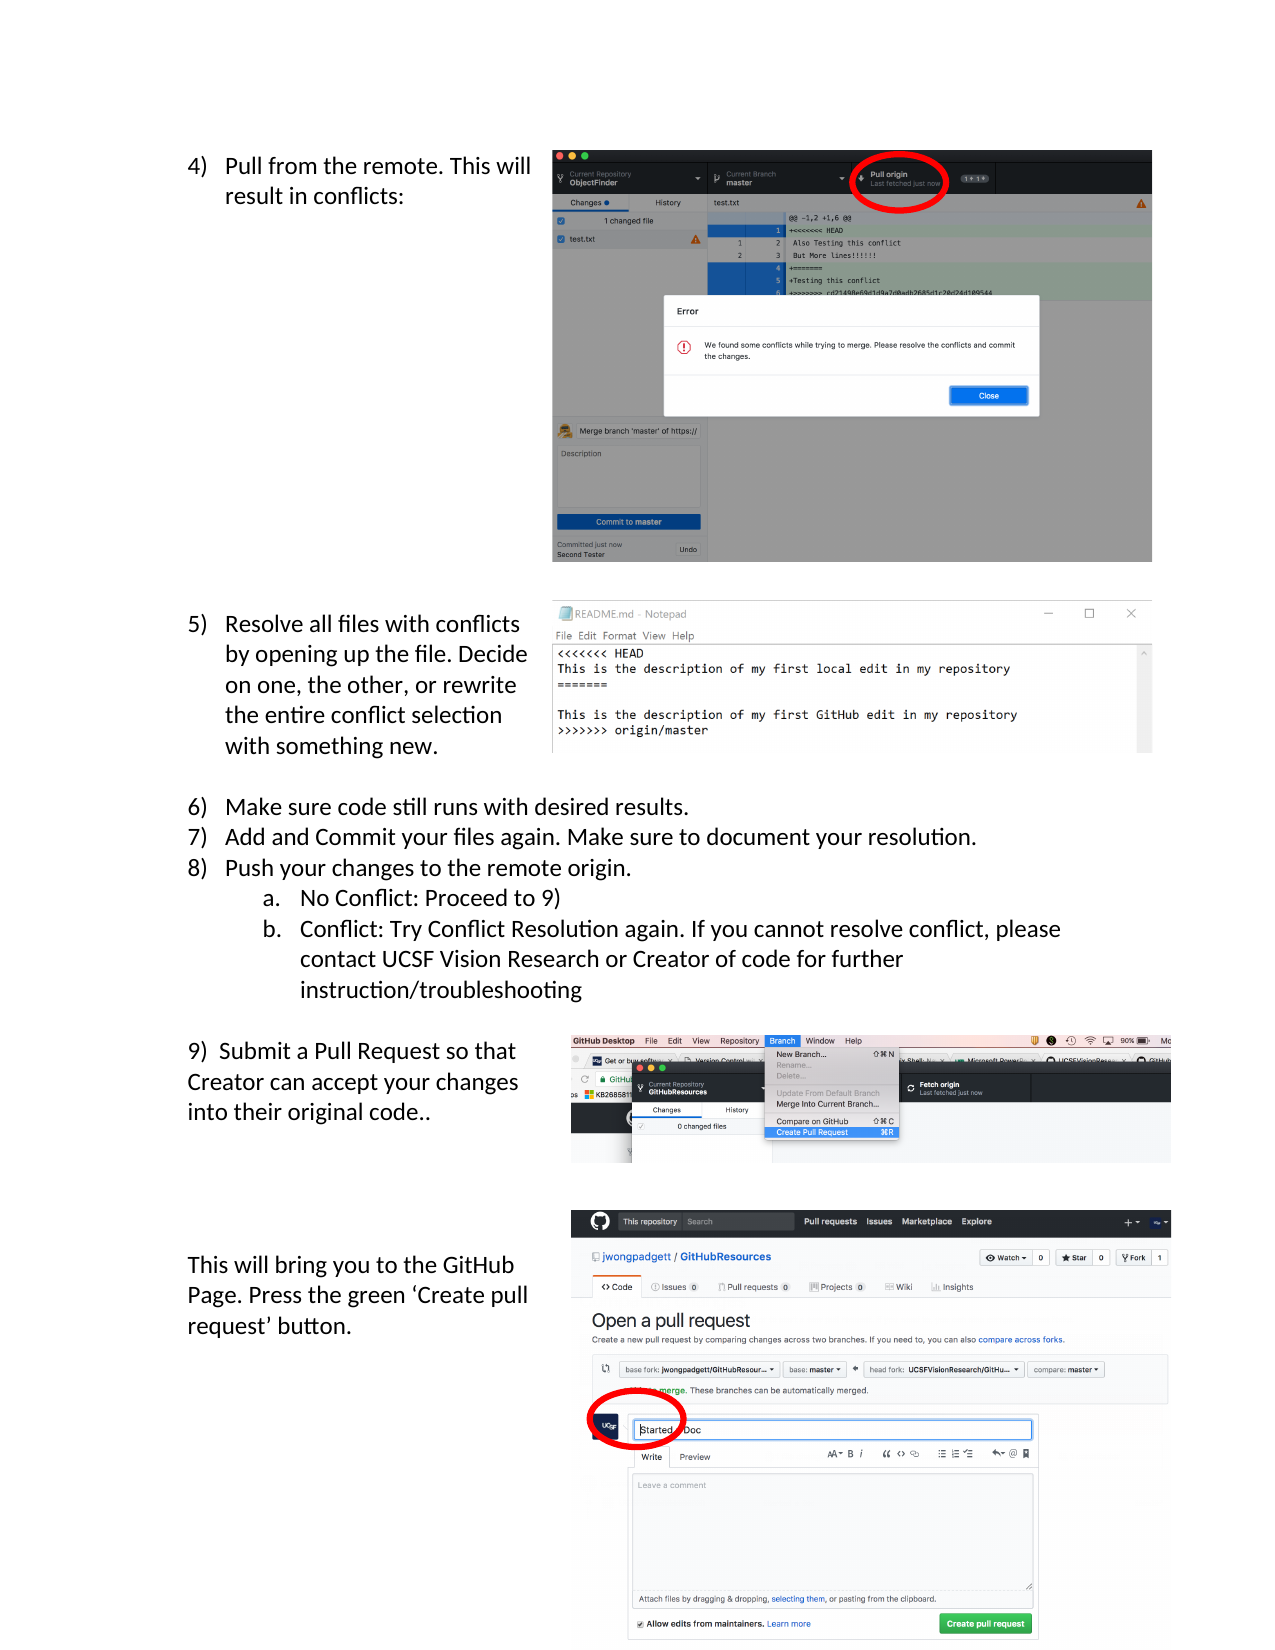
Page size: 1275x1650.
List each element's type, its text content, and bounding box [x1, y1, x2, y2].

list Conflict: Try Conflict Resolution again. If you cannot resolve conflict, please contact UCSF Vision Research or Creator of code for further instruction/troubleshooting [262, 913, 1125, 1035]
picture [552, 150, 1153, 562]
picture [552, 600, 1153, 753]
list Add and Commit your files again. Make sure to document your resolution. [187, 821, 1125, 852]
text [187, 1035, 1125, 1493]
picture [571, 1035, 1171, 1163]
list No Conflict: Proceed to 9) [262, 882, 1125, 913]
list Push your changes to the remote origin. [187, 852, 1125, 882]
list Make sure code still runs with desired results. [187, 791, 1125, 821]
picture [571, 1210, 1172, 1650]
